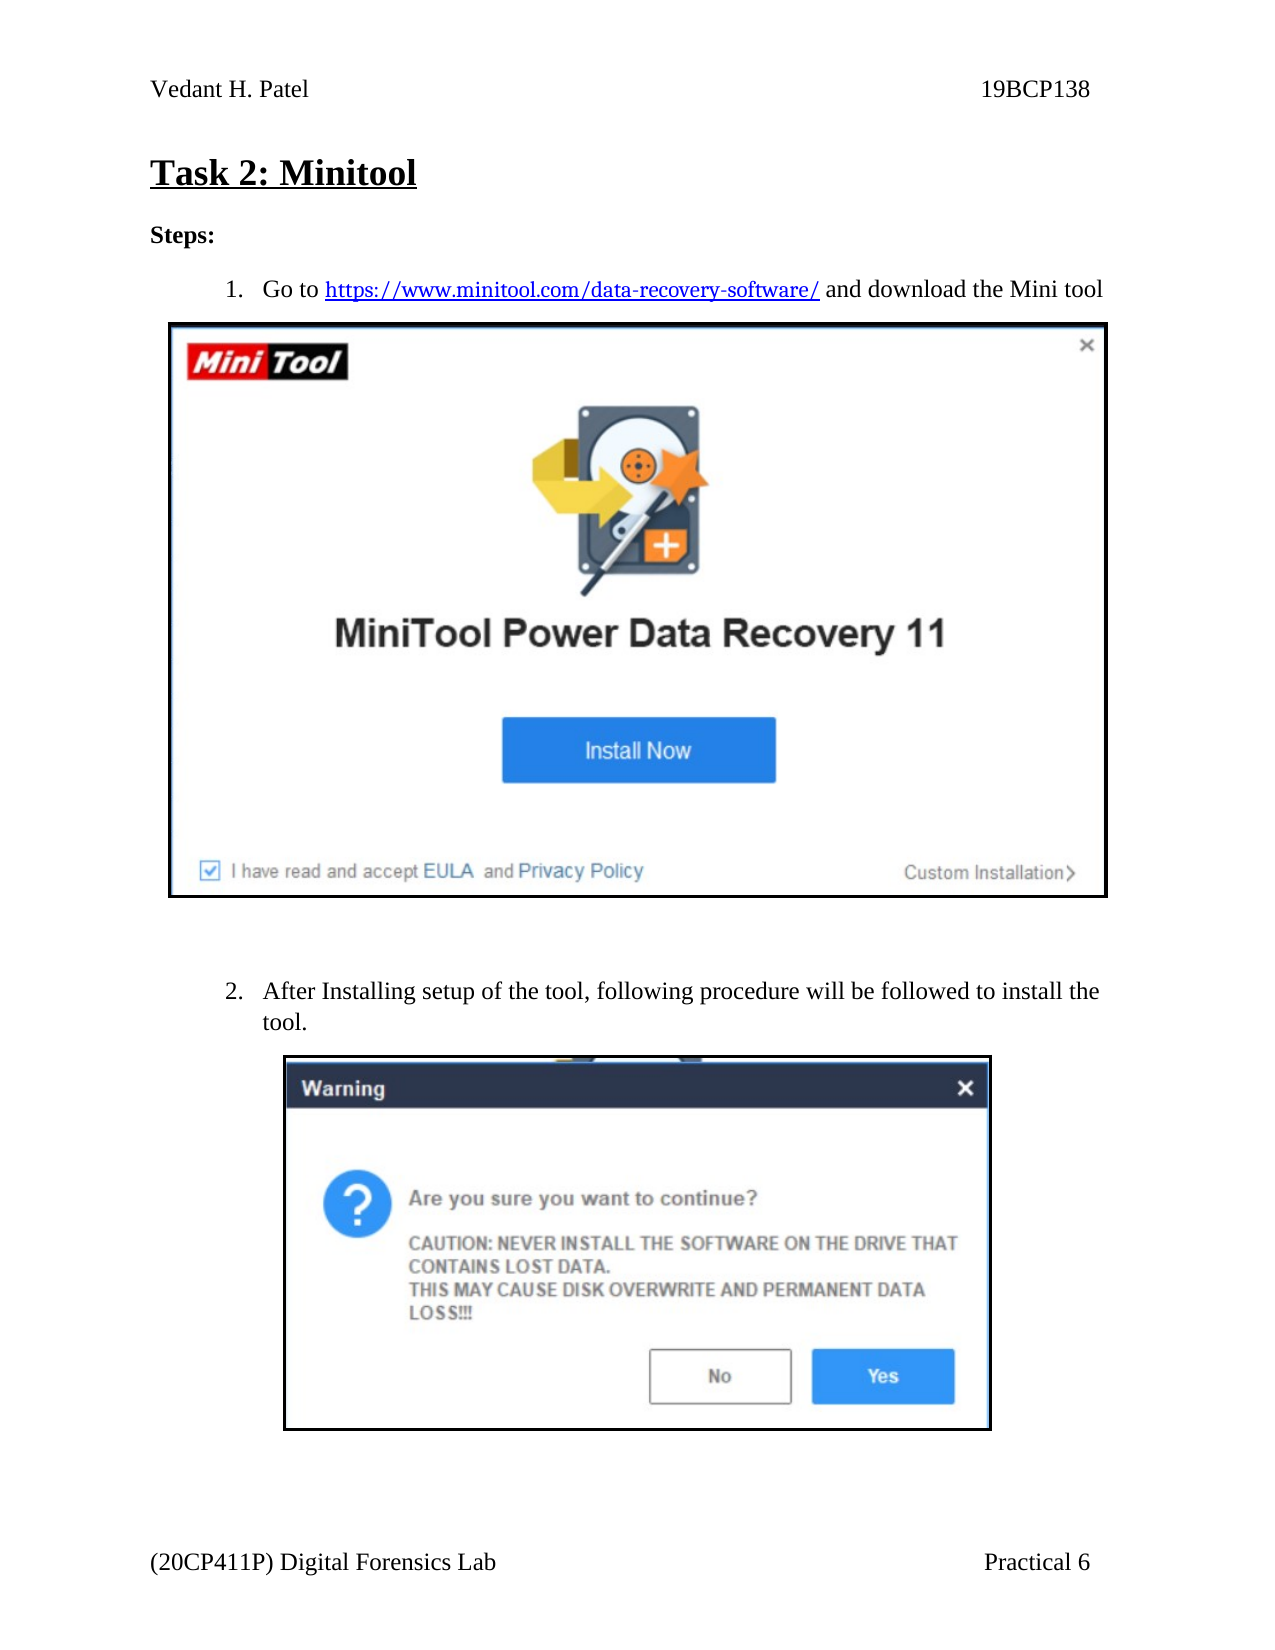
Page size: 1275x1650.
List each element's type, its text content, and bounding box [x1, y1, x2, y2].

picture [171, 325, 1104, 895]
text Steps: [150, 220, 1125, 249]
list After Installing setup of the tool, following procedure will be followed to install the tool. [225, 976, 1125, 1036]
text Task 2: Minitool [150, 150, 1125, 193]
list Go to https://www.minitool.com/data-recovery-software/ and download the Mini tool [225, 274, 1125, 303]
picture [286, 1058, 989, 1428]
